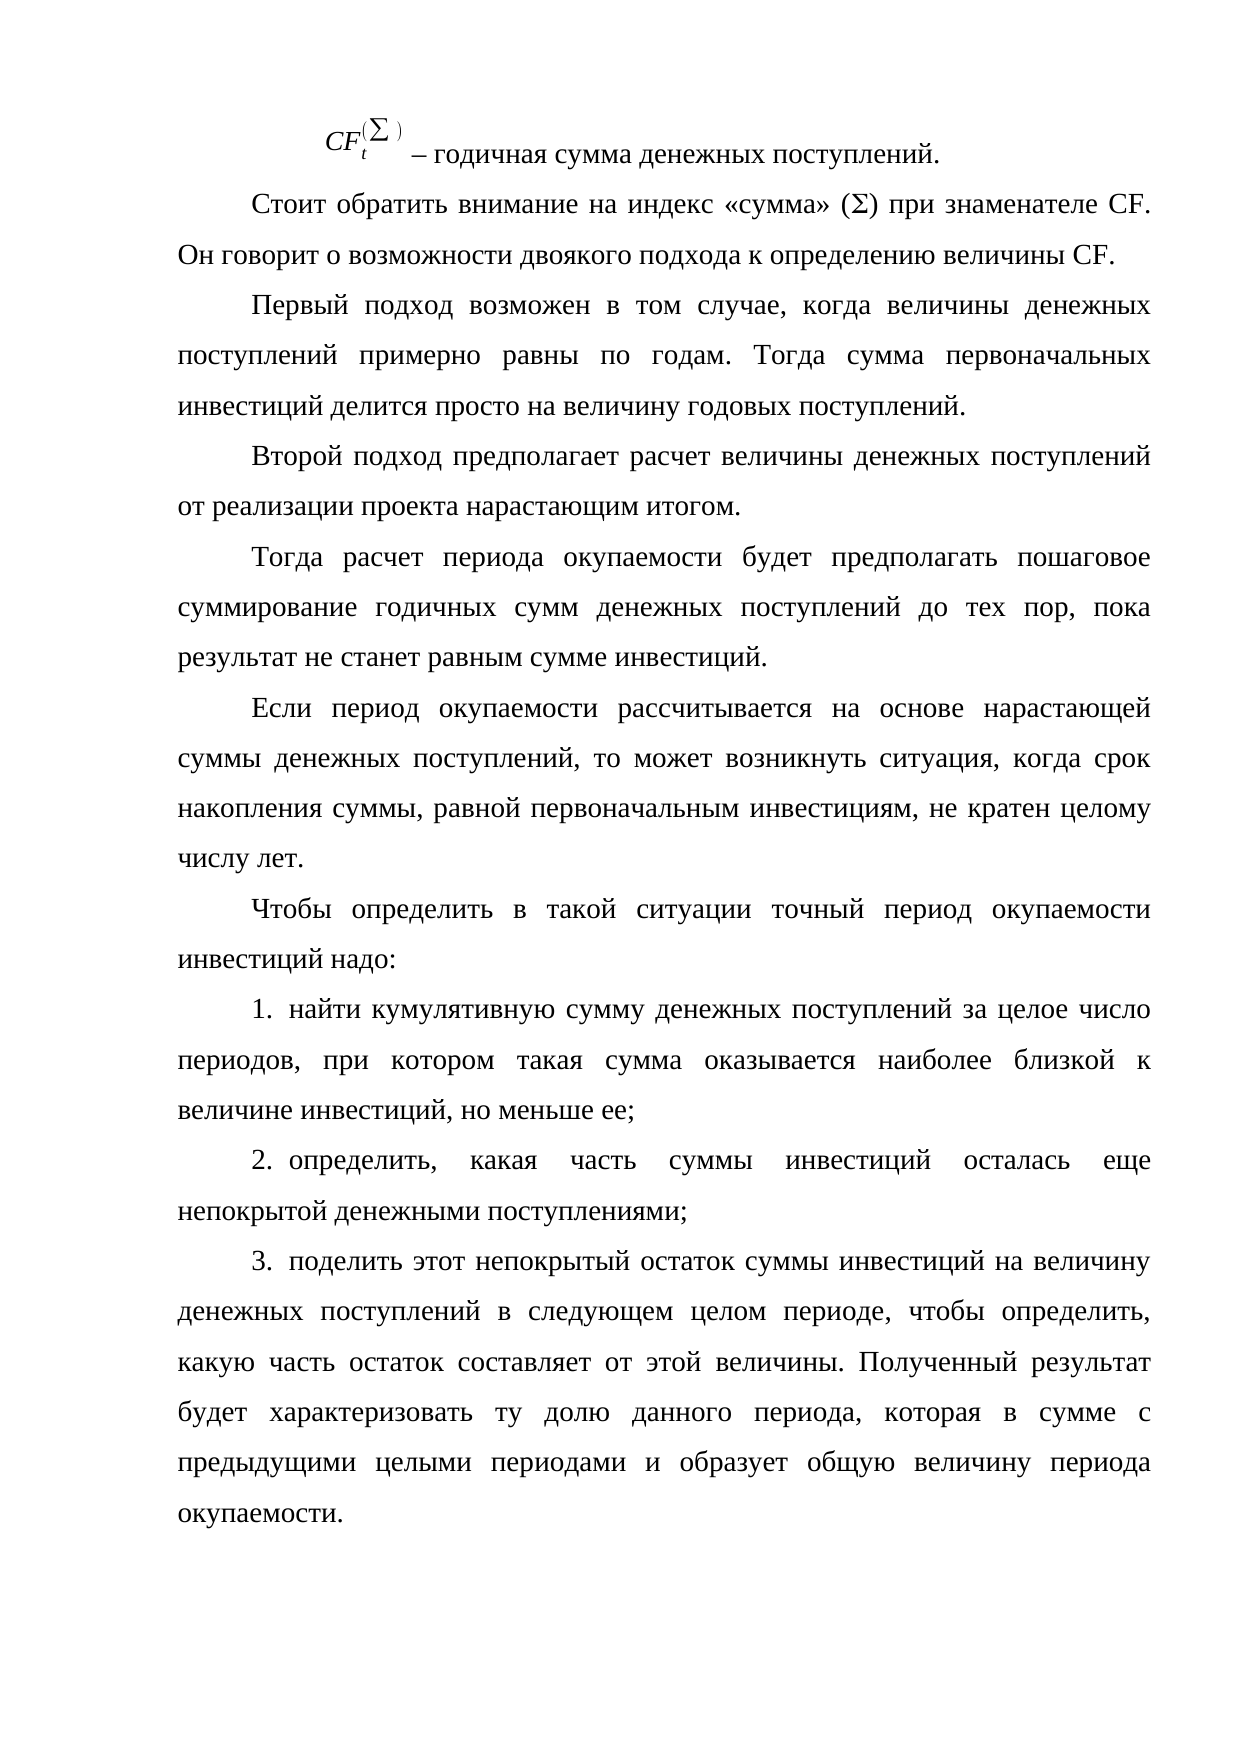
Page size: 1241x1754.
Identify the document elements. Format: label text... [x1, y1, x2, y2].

text – годичная сумма денежных поступлений. [177, 118, 1152, 170]
list найти кумулятивную сумму денежных поступлений за целое число периодов, при котором такая сумма оказывается наиболее близкой к величине инвестиций, но меньше ее; [177, 992, 1152, 1126]
text Второй подход предполагает расчет величины денежных поступлений от реализации проекта нарастающим итогом. [177, 438, 1152, 522]
text Если период окупаемости рассчитывается на основе нарастающей суммы денежных поступлений, то может возникнуть ситуация, когда срок накопления суммы, равной первоначальным инвестициям, не кратен целому числу лет. [177, 690, 1152, 874]
text Стоит обратить внимание на индекс «сумма» () при знаменателе CF. Он говорит о возможности двоякого подхода к определению величины CF. [177, 186, 1152, 270]
text Первый подход возможен в том случае, когда величины денежных поступлений примерно равны по годам. Тогда сумма первоначальных инвестиций делится просто на величину годовых поступлений. [177, 287, 1152, 421]
text Чтобы определить в такой ситуации точный период окупаемости инвестиций надо: [177, 891, 1152, 975]
list определить, какая часть суммы инвестиций осталась еще непокрытой денежными поступлениями; [177, 1142, 1152, 1226]
text Тогда расчет периода окупаемости будет предполагать пошаговое суммирование годичных сумм денежных поступлений до тех пор, пока результат не станет равным сумме инвестиций. [177, 539, 1152, 673]
list поделить этот непокрытый остаток суммы инвестиций на величину денежных поступлений в следующем целом периоде, чтобы определить, какую часть остаток составляет от этой величины. Полученный результат будет характеризовать ту долю данного периода, которая в сумме с предыдущими целыми периодами и образует общую величину периода окупаемости. [177, 1243, 1152, 1528]
